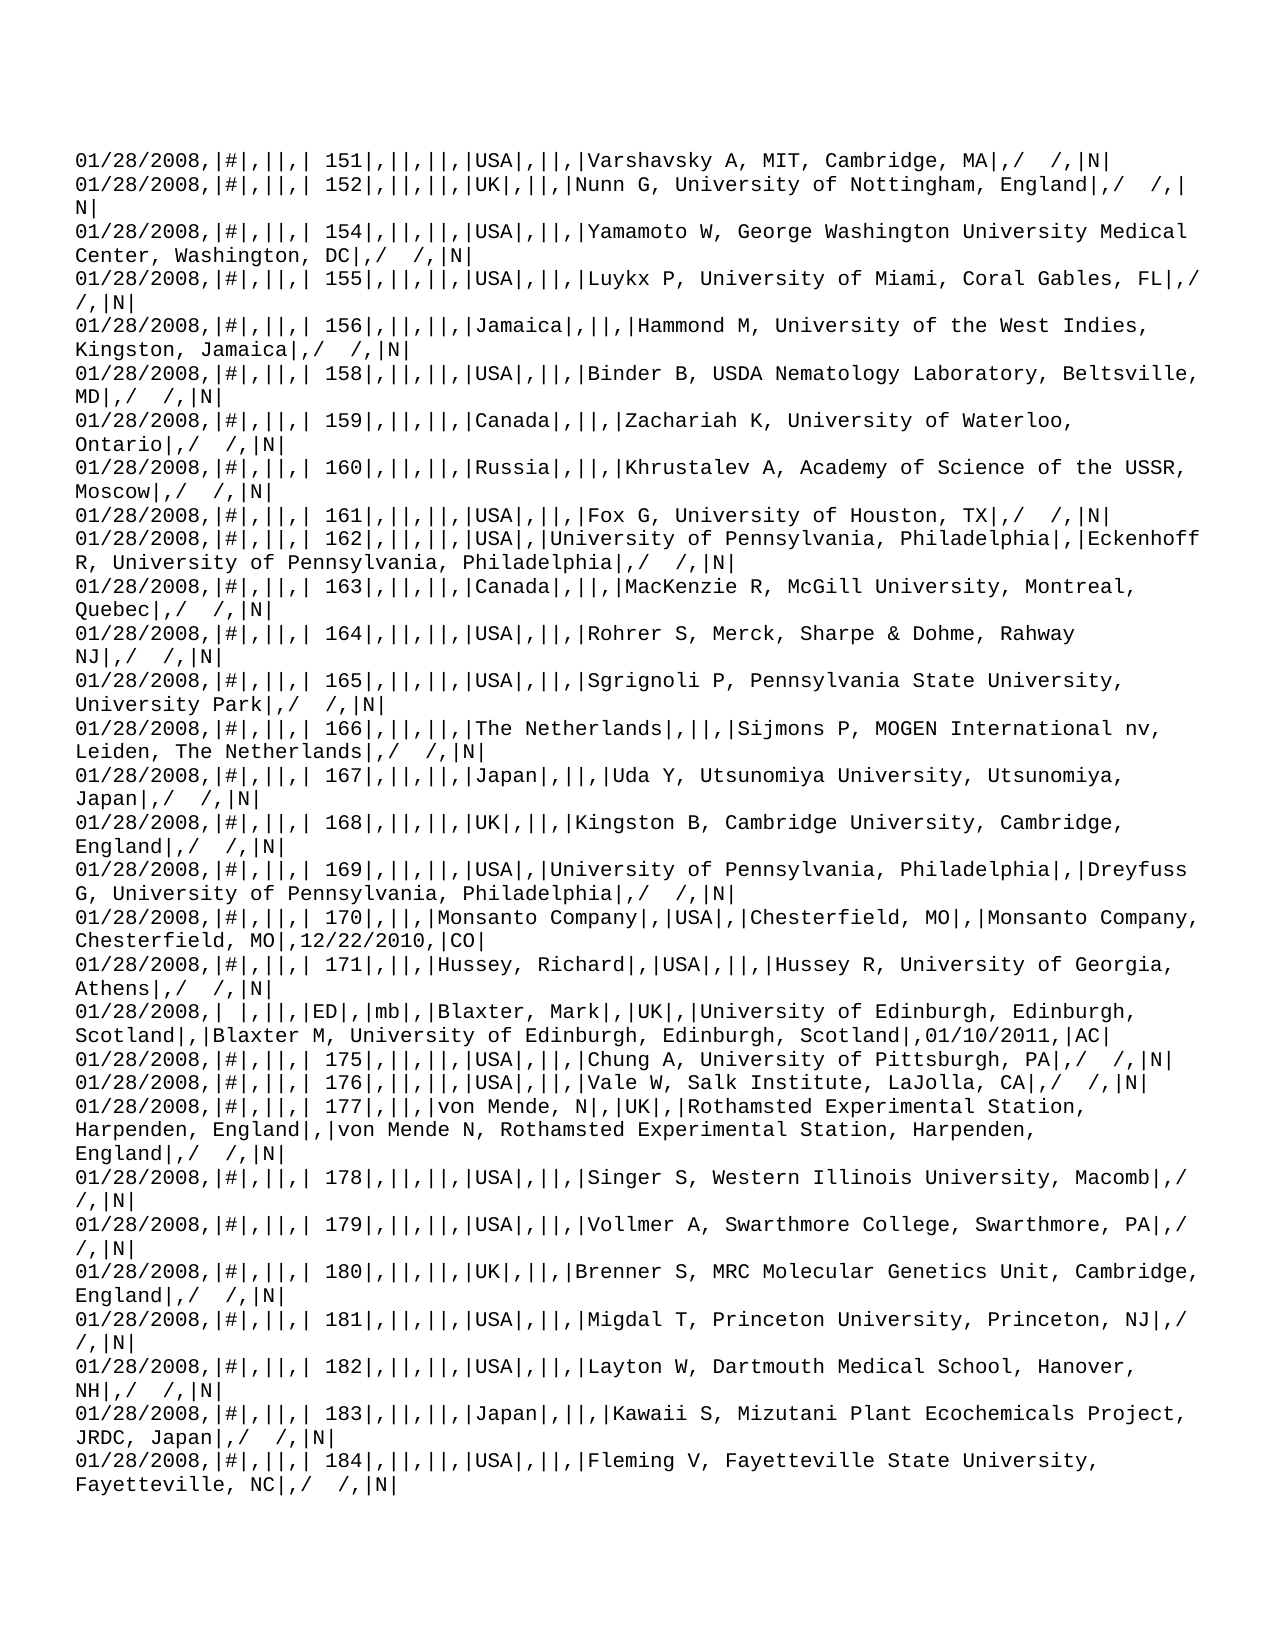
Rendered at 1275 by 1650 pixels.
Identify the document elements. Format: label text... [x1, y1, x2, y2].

text 01/28/2008,|#|,||,| 166|,||,||,|The Netherlands|,||,|Sijmons P, MOGEN International nv, Leiden, The Netherlands|,/ /,|N| [75, 717, 1200, 765]
text 01/28/2008,|#|,||,| 177|,||,|von Mende, N|,|UK|,|Rothamsted Experimental Station, Harpenden, England|,|von Mende N, Rothamsted Experimental Station, Harpenden, England|,/ /,|N| [75, 1096, 1200, 1167]
text 01/28/2008,| |,||,|ED|,|mb|,|Blaxter, Mark|,|UK|,|University of Edinburgh, Edinburgh, Scotland|,|Blaxter M, University of Edinburgh, Edinburgh, Scotland|,01/10/2011,|AC| [75, 1001, 1200, 1048]
text 01/28/2008,|#|,||,| 181|,||,||,|USA|,||,|Migdal T, Princeton University, Princeton, NJ|,/ /,|N| [75, 1309, 1200, 1356]
text 01/28/2008,|#|,||,| 165|,||,||,|USA|,||,|Sgrignoli P, Pennsylvania State University, University Park|,/ /,|N| [75, 670, 1200, 717]
text 01/28/2008,|#|,||,| 155|,||,||,|USA|,||,|Luykx P, University of Miami, Coral Gables, FL|,/ /,|N| [75, 268, 1200, 316]
text 01/28/2008,|#|,||,| 182|,||,||,|USA|,||,|Layton W, Dartmouth Medical School, Hanover, NH|,/ /,|N| [75, 1356, 1200, 1403]
text 01/28/2008,|#|,||,| 179|,||,||,|USA|,||,|Vollmer A, Swarthmore College, Swarthmore, PA|,/ /,|N| [75, 1214, 1200, 1261]
text 01/28/2008,|#|,||,| 152|,||,||,|UK|,||,|Nunn G, University of Nottingham, England|,/ /,|N| [75, 174, 1200, 221]
text 01/28/2008,|#|,||,| 170|,||,|Monsanto Company|,|USA|,|Chesterfield, MO|,|Monsanto Company, Chesterfield, MO|,12/22/2010,|CO| [75, 907, 1200, 954]
text 01/28/2008,|#|,||,| 158|,||,||,|USA|,||,|Binder B, USDA Nematology Laboratory, Beltsville, MD|,/ /,|N| [75, 363, 1200, 410]
text 01/28/2008,|#|,||,| 180|,||,||,|UK|,||,|Brenner S, MRC Molecular Genetics Unit, Cambridge, England|,/ /,|N| [75, 1261, 1200, 1309]
text 01/28/2008,|#|,||,| 167|,||,||,|Japan|,||,|Uda Y, Utsunomiya University, Utsunomiya, Japan|,/ /,|N| [75, 765, 1200, 812]
text 01/28/2008,|#|,||,| 175|,||,||,|USA|,||,|Chung A, University of Pittsburgh, PA|,/ /,|N| [75, 1048, 1200, 1072]
text 01/28/2008,|#|,||,| 169|,||,||,|USA|,|University of Pennsylvania, Philadelphia|,|Dreyfuss G, University of Pennsylvania, Philadelphia|,/ /,|N| [75, 859, 1200, 907]
text 01/28/2008,|#|,||,| 160|,||,||,|Russia|,||,|Khrustalev A, Academy of Science of the USSR, Moscow|,/ /,|N| [75, 457, 1200, 505]
text 01/28/2008,|#|,||,| 168|,||,||,|UK|,||,|Kingston B, Cambridge University, Cambridge, England|,/ /,|N| [75, 812, 1200, 859]
text 01/28/2008,|#|,||,| 159|,||,||,|Canada|,||,|Zachariah K, University of Waterloo, Ontario|,/ /,|N| [75, 410, 1200, 457]
text 01/28/2008,|#|,||,| 184|,||,||,|USA|,||,|Fleming V, Fayetteville State University, Fayetteville, NC|,/ /,|N| [75, 1451, 1200, 1498]
text 01/28/2008,|#|,||,| 176|,||,||,|USA|,||,|Vale W, Salk Institute, LaJolla, CA|,/ /,|N| [75, 1072, 1200, 1096]
text 01/28/2008,|#|,||,| 162|,||,||,|USA|,|University of Pennsylvania, Philadelphia|,|Eckenhoff R, University of Pennsylvania, Philadelphia|,/ /,|N| [75, 528, 1200, 576]
text 01/28/2008,|#|,||,| 161|,||,||,|USA|,||,|Fox G, University of Houston, TX|,/ /,|N| [75, 505, 1200, 528]
text 01/28/2008,|#|,||,| 163|,||,||,|Canada|,||,|MacKenzie R, McGill University, Montreal, Quebec|,/ /,|N| [75, 576, 1200, 623]
text 01/28/2008,|#|,||,| 164|,||,||,|USA|,||,|Rohrer S, Merck, Sharpe & Dohme, Rahway NJ|,/ /,|N| [75, 623, 1200, 670]
text 01/28/2008,|#|,||,| 151|,||,||,|USA|,||,|Varshavsky A, MIT, Cambridge, MA|,/ /,|N| [75, 150, 1200, 174]
text 01/28/2008,|#|,||,| 171|,||,|Hussey, Richard|,|USA|,||,|Hussey R, University of Georgia, Athens|,/ /,|N| [75, 954, 1200, 1001]
text 01/28/2008,|#|,||,| 154|,||,||,|USA|,||,|Yamamoto W, George Washington University Medical Center, Washington, DC|,/ /,|N| [75, 221, 1200, 268]
text 01/28/2008,|#|,||,| 156|,||,||,|Jamaica|,||,|Hammond M, University of the West Indies, Kingston, Jamaica|,/ /,|N| [75, 316, 1200, 363]
text 01/28/2008,|#|,||,| 178|,||,||,|USA|,||,|Singer S, Western Illinois University, Macomb|,/ /,|N| [75, 1167, 1200, 1214]
text 01/28/2008,|#|,||,| 183|,||,||,|Japan|,||,|Kawaii S, Mizutani Plant Ecochemicals Project, JRDC, Japan|,/ /,|N| [75, 1403, 1200, 1451]
